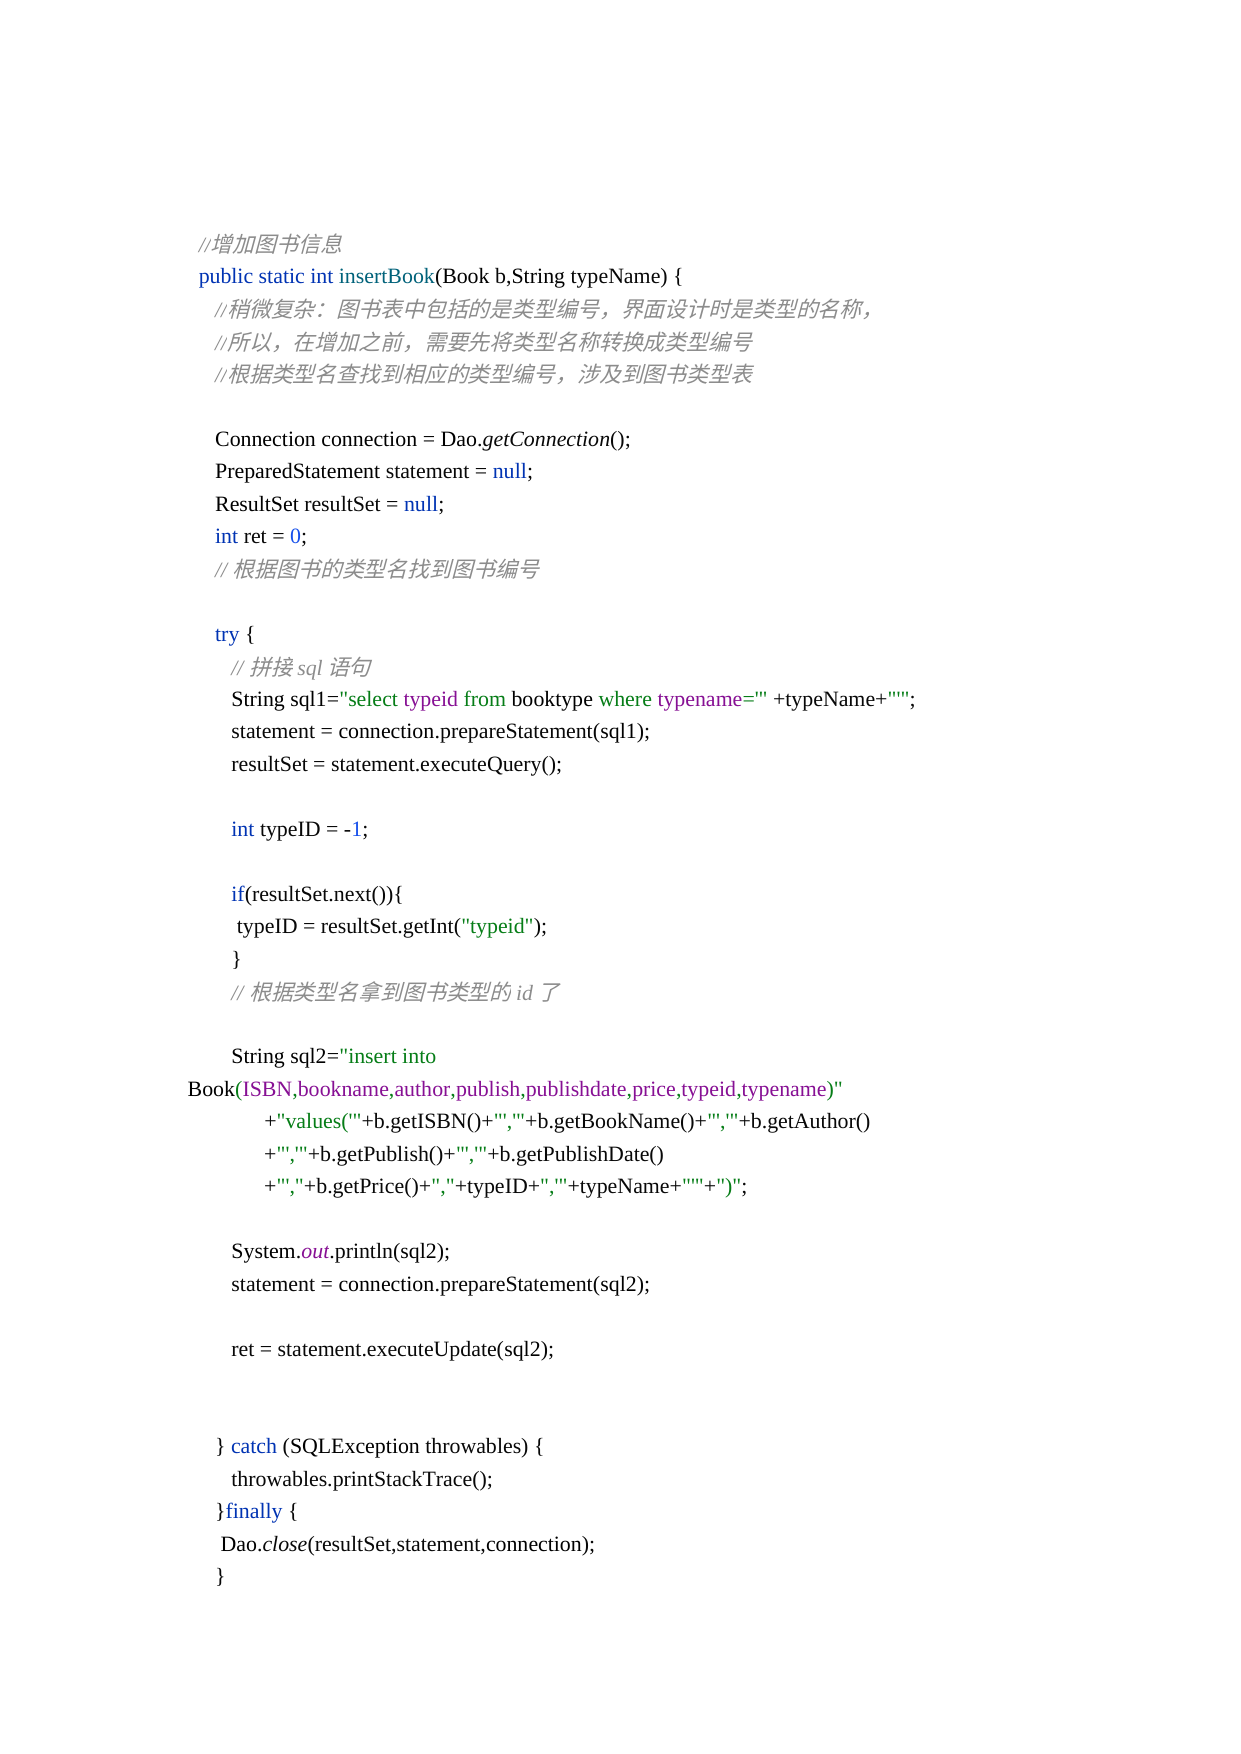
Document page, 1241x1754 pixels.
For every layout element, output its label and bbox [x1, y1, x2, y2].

text [187, 162, 1053, 1592]
